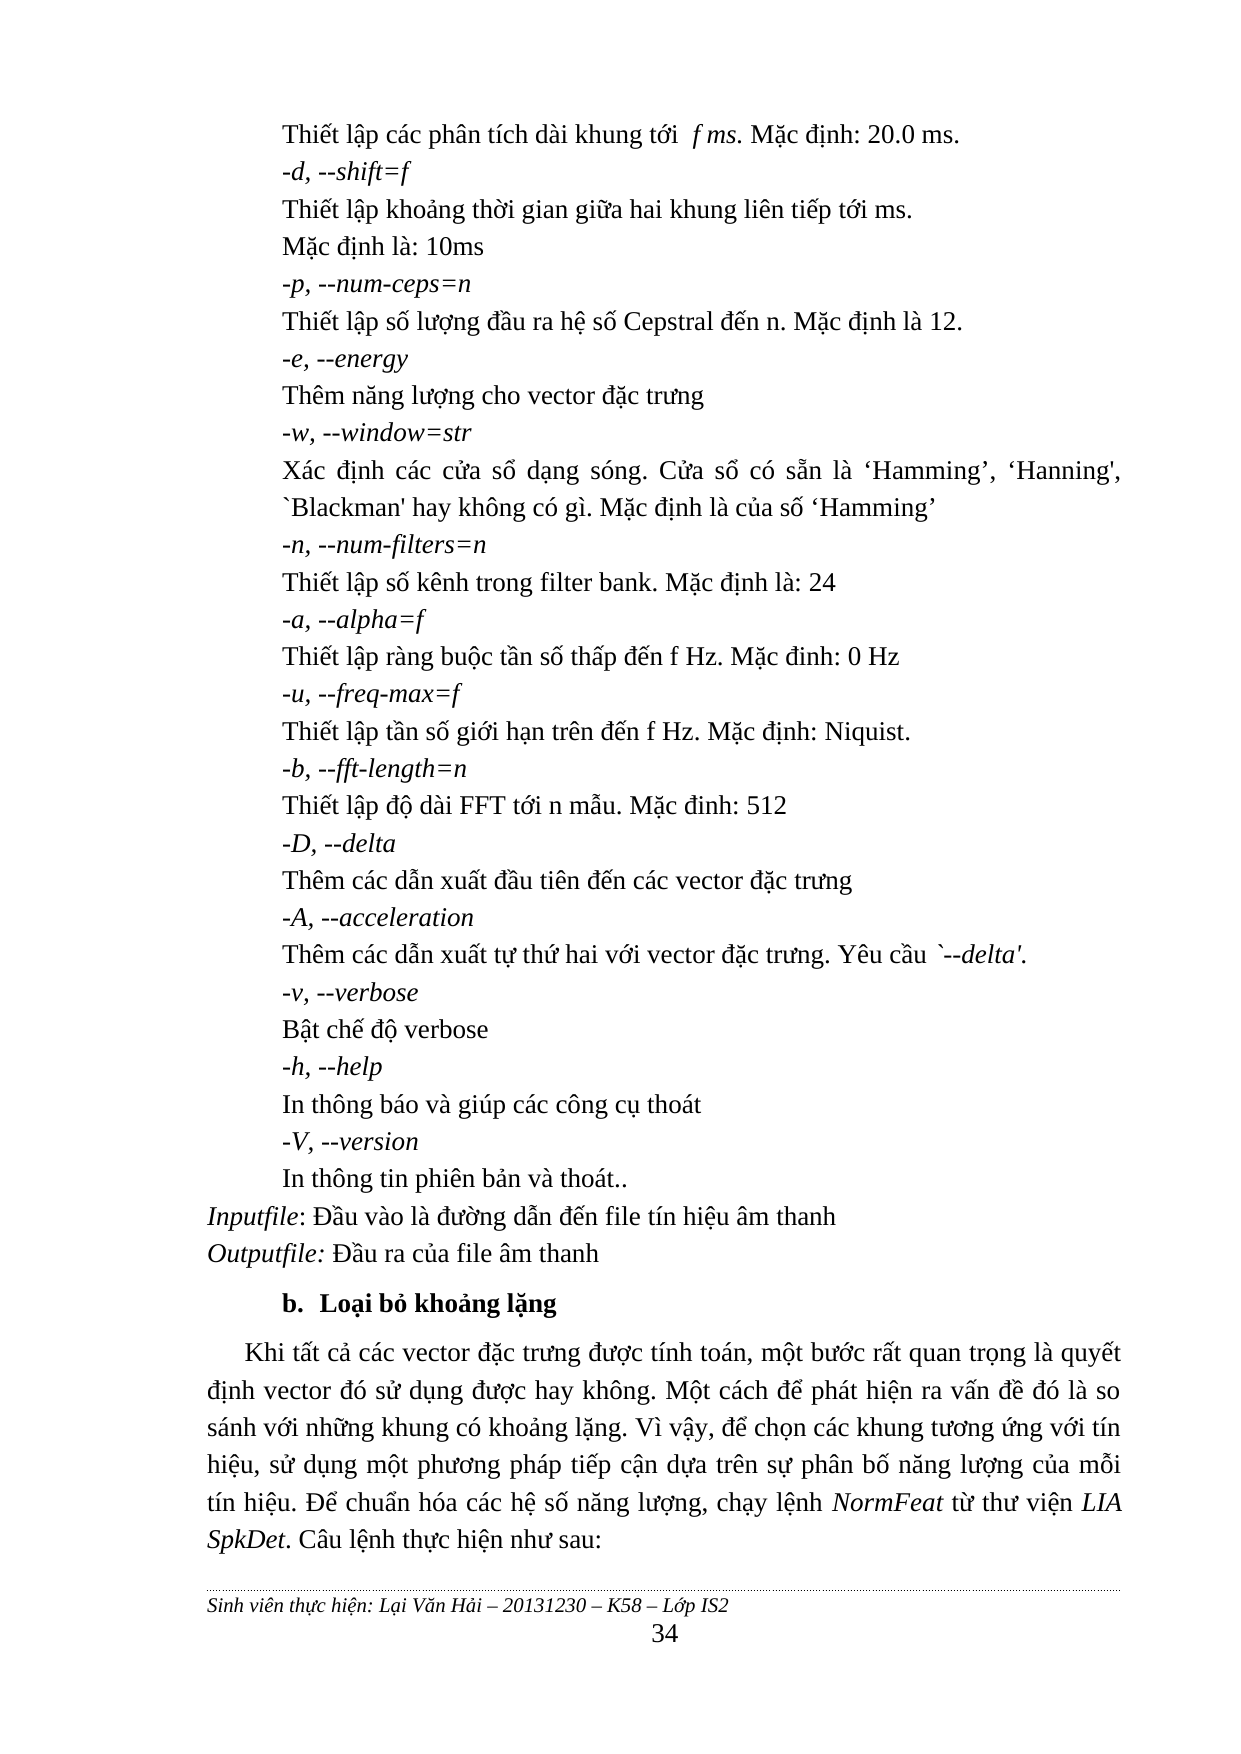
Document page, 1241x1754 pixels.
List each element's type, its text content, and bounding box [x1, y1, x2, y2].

text Thêm các dẫn xuất đầu tiên đến các vector đặc trưng [282, 864, 1122, 895]
text -V, --version [282, 1125, 1122, 1156]
text -A, --acceleration [282, 901, 1122, 932]
text -e, --energy [282, 342, 1122, 373]
text Xác định các cửa sổ dạng sóng. Cửa sổ có sẵn là ‘Hamming’, ‘Hanning', `Blackman' hay không có gì. Mặc định là của số ‘Hamming’ [282, 454, 1122, 522]
text -b, --fft-length=n [282, 752, 1122, 783]
text Thiết lập các phân tích dài khung tới f ms. Mặc định: 20.0 ms. [282, 118, 1122, 149]
text -v, --verbose [282, 976, 1122, 1007]
text In thông báo và giúp các công cụ thoát [282, 1088, 1122, 1119]
text In thông tin phiên bản và thoát.. [282, 1162, 1122, 1193]
text Thiết lập số kênh trong filter bank. Mặc định là: 24 [282, 566, 1122, 597]
text Thiết lập độ dài FFT tới n mẫu. Mặc đinh: 512 [282, 789, 1122, 821]
text -n, --num-filters=n [282, 528, 1122, 559]
text Thiết lập tần số giới hạn trên đến f Hz. Mặc định: Niquist. [282, 715, 1122, 746]
text -D, --delta [282, 827, 1122, 858]
text Inputfile: Đầu vào là đường dẫn đến file tín hiệu âm thanh [207, 1199, 1122, 1231]
text Thêm năng lượng cho vector đặc trưng [282, 379, 1122, 410]
text -w, --window=str [282, 416, 1122, 448]
text -h, --help [282, 1050, 1122, 1082]
text -d, --shift=f [282, 155, 1122, 187]
text Outputfile: Đầu ra của file âm thanh [207, 1237, 1122, 1268]
text -a, --alpha=f [282, 603, 1122, 634]
text Khi tất cả các vector đặc trưng được tính toán, một bước rất quan trọng là quyết định vector đó sử dụng được hay không. Một cách để phát hiện ra vấn đề đó là so sánh với những khung có khoảng lặng. Vì vậy, để chọn các khung tương ứng với tín hiệu, sử dụng một phương pháp tiếp cận dựa trên sự phân bố năng lượng của mỗi tín hiệu. Để chuẩn hóa các hệ số năng lượng, chạy lệnh NormFeat từ thư viện LIA SpkDet. Câu lệnh thực hiện như sau: [207, 1336, 1122, 1554]
text Thiết lập khoảng thời gian giữa hai khung liên tiếp tới ms. [282, 193, 1122, 224]
text Loại bỏ khoảng lặng [282, 1287, 1122, 1318]
text Thiết lập số lượng đầu ra hệ số Cepstral đến n. Mặc định là 12. [282, 304, 1122, 336]
text -u, --freq-max=f [282, 677, 1122, 709]
text Bật chế độ verbose [282, 1013, 1122, 1044]
text Mặc định là: 10ms [282, 230, 1122, 261]
text -p, --num-ceps=n [282, 267, 1122, 298]
text Thiết lập ràng buộc tần số thấp đến f Hz. Mặc đinh: 0 Hz [282, 640, 1122, 671]
text Thêm các dẫn xuất tự thứ hai với vector đặc trưng. Yêu cầu `--delta'. [282, 938, 1122, 970]
